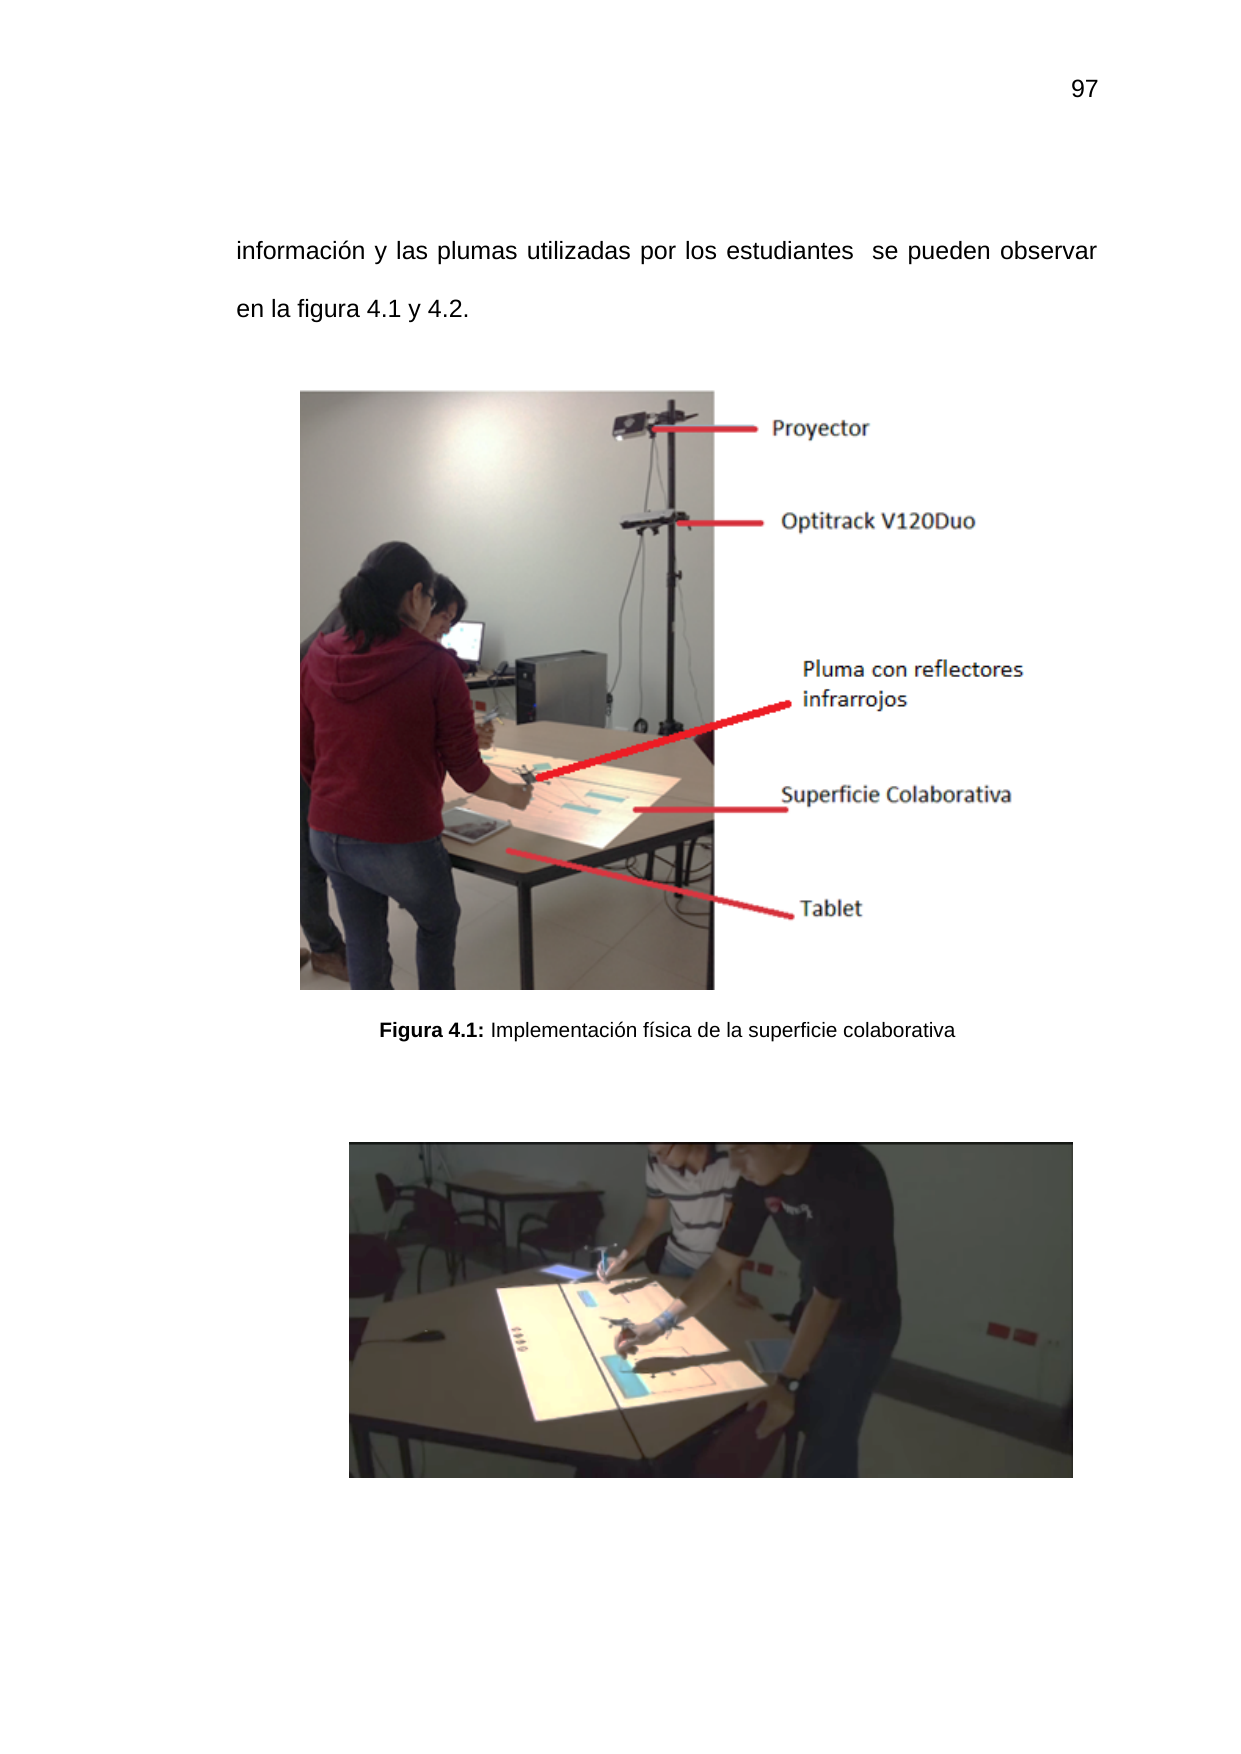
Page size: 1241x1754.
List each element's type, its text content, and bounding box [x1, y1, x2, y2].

picture [300, 389, 1035, 990]
picture [349, 1142, 1073, 1478]
text Figura 4.1: Implementación física de la superficie colaborativa [236, 1018, 1098, 1042]
